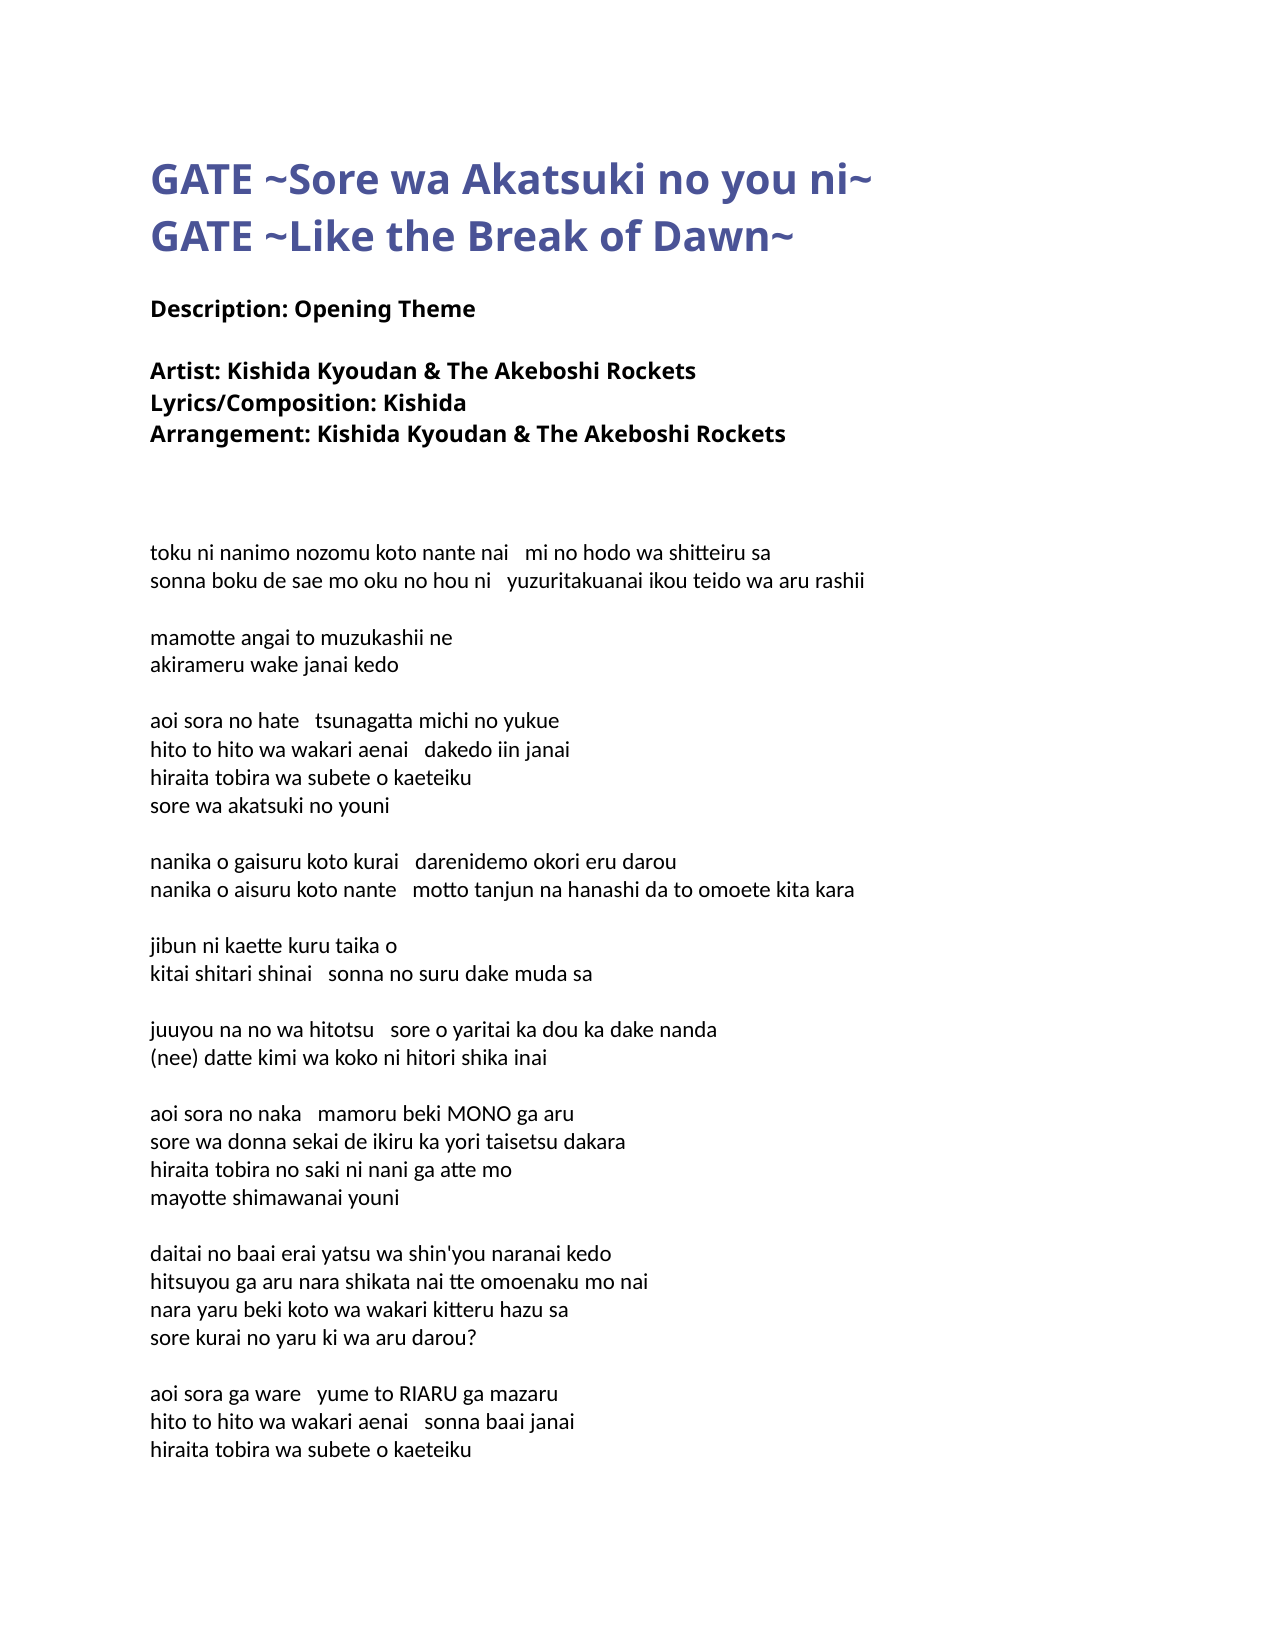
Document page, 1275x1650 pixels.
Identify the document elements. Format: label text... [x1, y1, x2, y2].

subtitle Description: Opening Theme Artist: Kishida Kyoudan & The Akeboshi Rockets Lyrics/Composition: Kishida Arrangement: Kishida Kyoudan & The Akeboshi Rockets [150, 293, 1125, 449]
subtitle GATE ~Sore wa Akatsuki no you ni~ GATE ~Like the Break of Dawn~ [150, 150, 1125, 263]
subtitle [150, 538, 1125, 1463]
